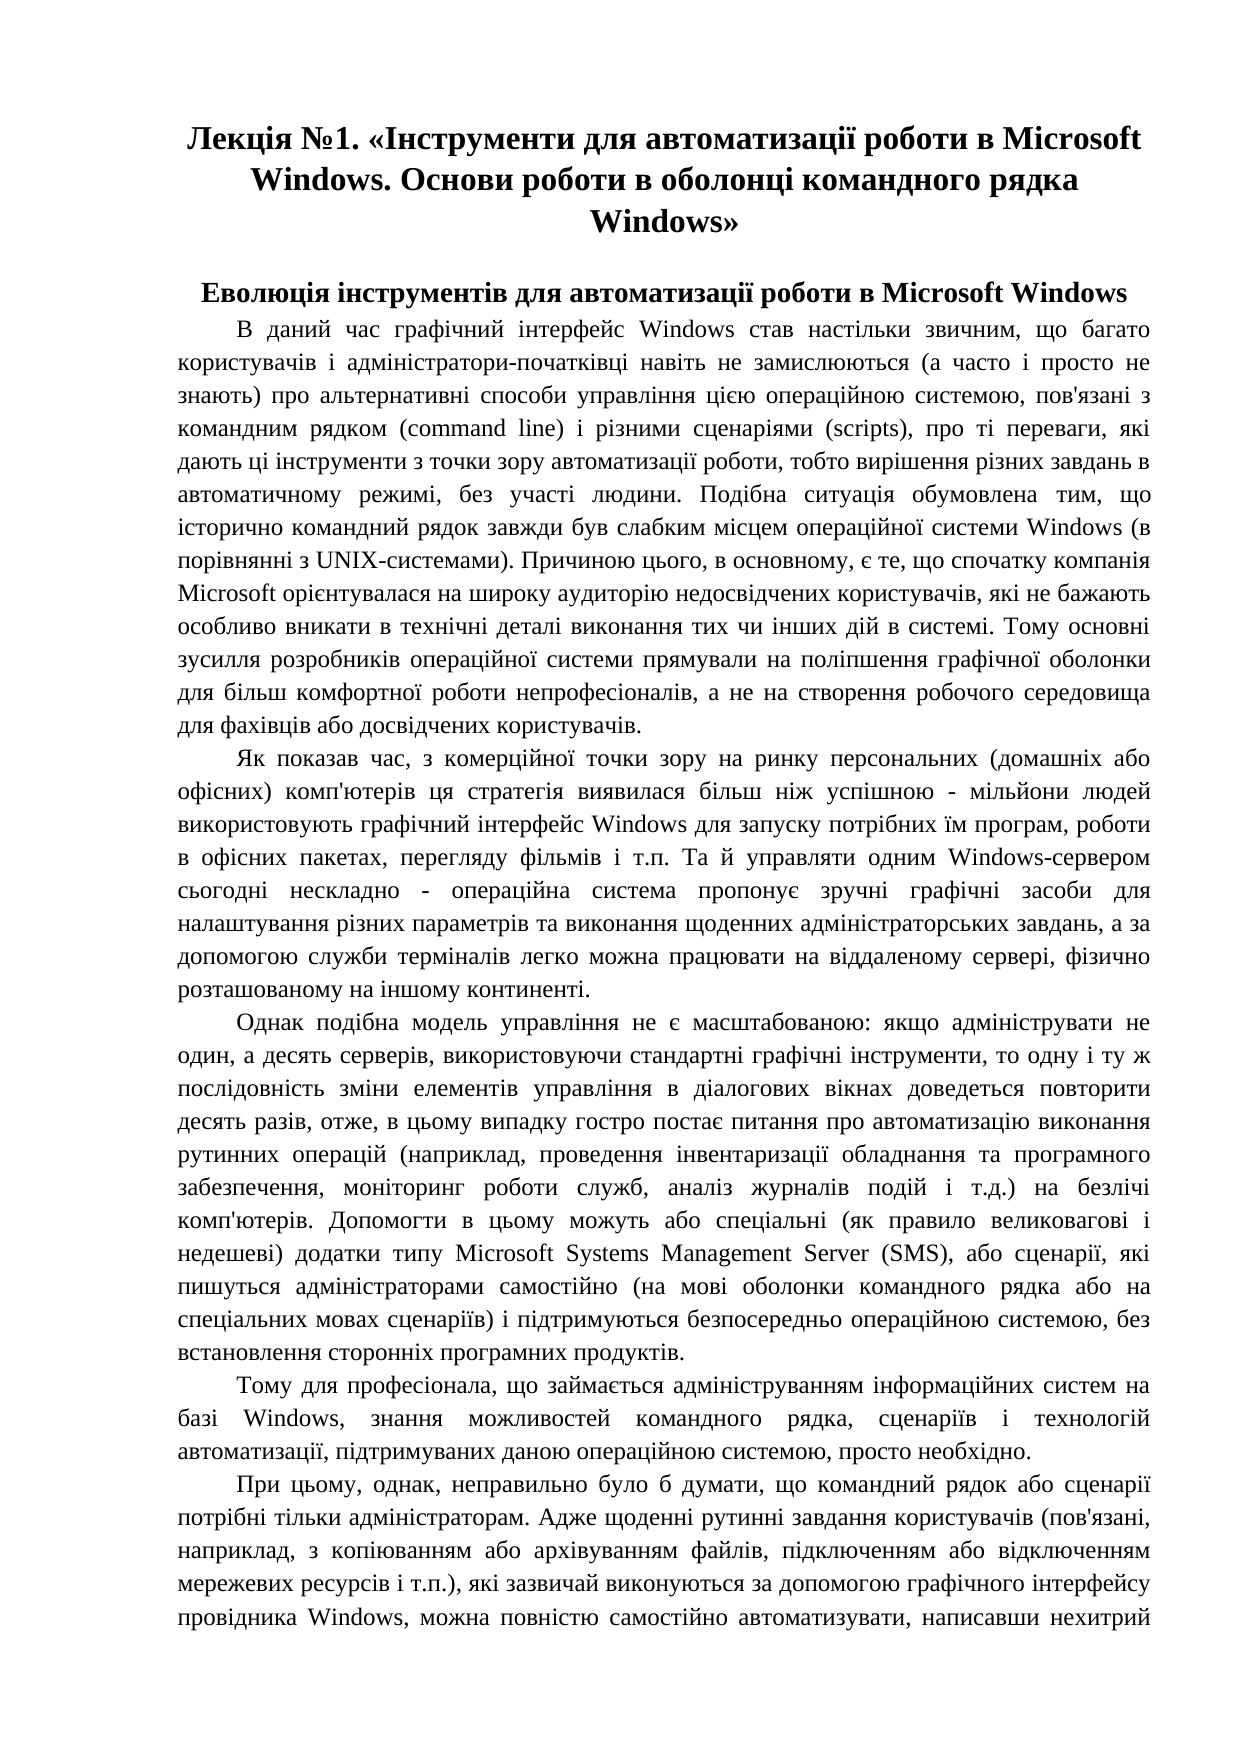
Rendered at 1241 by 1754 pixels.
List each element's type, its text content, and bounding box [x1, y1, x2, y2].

subtitle Еволюція інструментів для автоматизації роботи в Microsoft Windows [177, 275, 1152, 309]
subtitle Лекція №1. «Інструменти для автоматизації роботи в Microsoft Windows. Основи роботи в оболонці командного рядка Windows» [177, 118, 1152, 239]
text Однак подібна модель управління не є масштабованою: якщо адмініструвати не один, а десять серверів, використовуючи стандартні графічні інструменти, то одну і ту ж послідовність зміни елементів управління в діалогових вікнах доведеться повторити десять разів, отже, в цьому випадку гостро постає питання про автоматизацію виконання рутинних операцій (наприклад, проведення інвентаризації обладнання та програмного забезпечення, моніторинг роботи служб, аналіз журналів подій і т.д.) на безлічі комп'ютерів. Допомогти в цьому можуть або спеціальні (як правило великовагові і недешеві) додатки типу Microsoft Systems Management Server (SMS), або сценарії, які пишуться адміністраторами самостійно (на мові оболонки командного рядка або на спеціальних мовах сценаріїв) і підтримуються безпосередньо операційною системою, без встановлення сторонніх програмних продуктів. [177, 1007, 1152, 1366]
text В даний час графічний інтерфейс Windows став настільки звичним, що багато користувачів і адміністратори-початківці навіть не замислюються (а часто і просто не знають) про альтернативні способи управління цією операційною системою, пов'язані з командним рядком (command line) і різними сценаріями (scripts), про ті переваги, які дають ці інструменти з точки зору автоматизації роботи, тобто вирішення різних завдань в автоматичному режимі, без участі людини. Подібна ситуація обумовлена ​​тим, що історично командний рядок завжди був слабким місцем операційної системи Windows (в порівнянні з UNIX-системами). Причиною цього, в основному, є те, що спочатку компанія Microsoft орієнтувалася на широку аудиторію недосвідчених користувачів, які не бажають особливо вникати в технічні деталі виконання тих чи інших дій в системі. Тому основні зусилля розробників операційної системи прямували на поліпшення графічної оболонки для більш комфортної роботи непрофесіоналів, а не на створення робочого середовища для фахівців або досвідчених користувачів. [177, 314, 1152, 739]
text Як показав час, з комерційної точки зору на ринку персональних (домашніх або офісних) комп'ютерів ця стратегія виявилася більш ніж успішною - мільйони людей використовують графічний інтерфейс Windows для запуску потрібних їм програм, роботи в офісних пакетах, перегляду фільмів і т.п. Та й управляти одним Windows-сервером сьогодні нескладно - операційна система пропонує зручні графічні засоби для налаштування різних параметрів та виконання щоденних адміністраторських завдань, а за допомогою служби терміналів легко можна працювати на віддаленому сервері, фізично розташованому на іншому континенті. [177, 743, 1152, 1003]
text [177, 1469, 1152, 1630]
text Тому для професіонала, що займається адмініструванням інформаційних систем на базі Windows, знання можливостей командного рядка, сценаріїв і технологій автоматизації, підтримуваних даною операційною системою, просто необхідно. [177, 1370, 1152, 1465]
